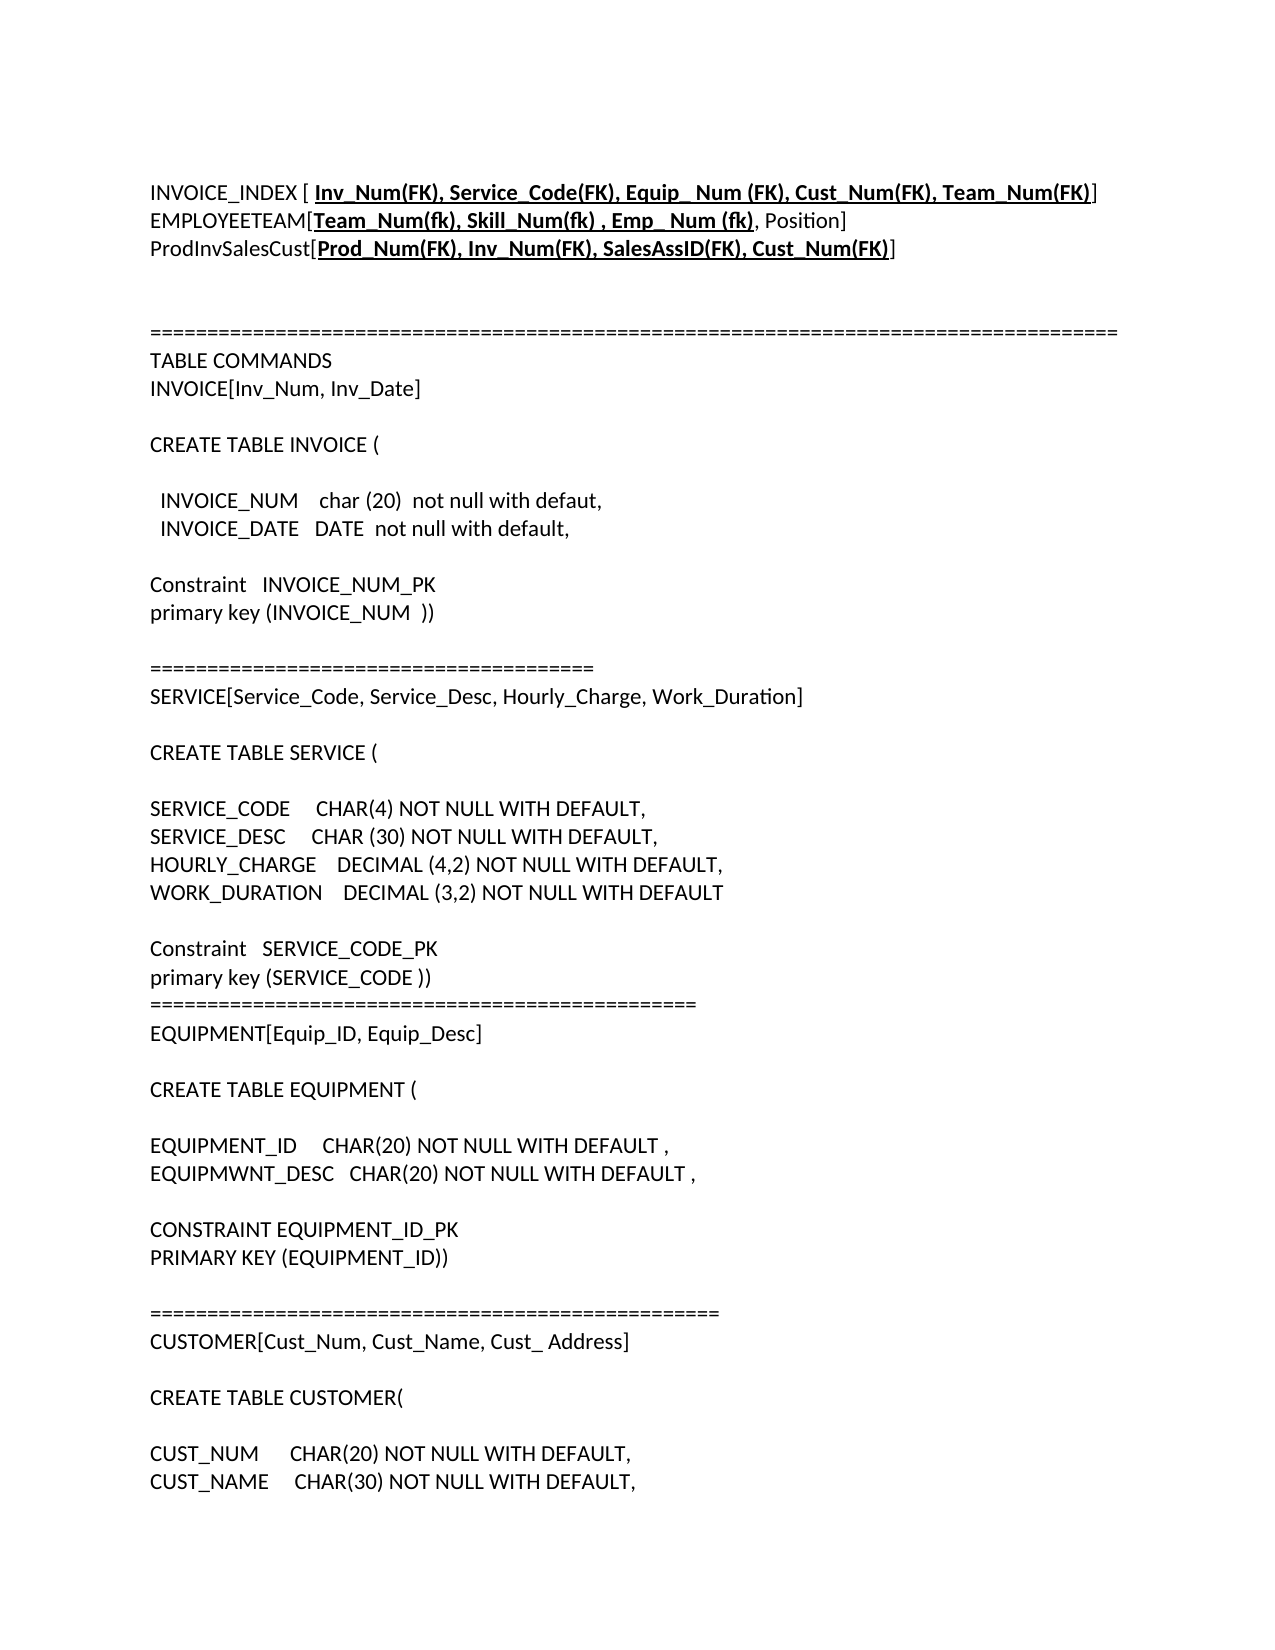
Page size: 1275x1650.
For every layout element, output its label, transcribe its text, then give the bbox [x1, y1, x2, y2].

text primary key (SERVICE_CODE )) [150, 963, 1125, 991]
text CUST_NAME CHAR(30) NOT NULL WITH DEFAULT, [150, 1467, 1125, 1495]
text Constraint INVOICE_NUM_PK [150, 570, 1125, 598]
text SERVICE_CODE CHAR(4) NOT NULL WITH DEFAULT, [150, 794, 1125, 822]
text CUSTOMER[Cust_Num, Cust_Name, Cust_ Address] [150, 1327, 1125, 1355]
text EQUIPMENT_ID CHAR(20) NOT NULL WITH DEFAULT , [150, 1131, 1125, 1159]
text CREATE TABLE EQUIPMENT ( [150, 1075, 1125, 1103]
text EQUIPMENT[Equip_ID, Equip_Desc] [150, 1019, 1125, 1047]
text WORK_DURATION DECIMAL (3,2) NOT NULL WITH DEFAULT [150, 878, 1125, 907]
text CREATE TABLE INVOICE ( [150, 430, 1125, 458]
text CUST_NUM CHAR(20) NOT NULL WITH DEFAULT, [150, 1439, 1125, 1467]
text INVOICE_NUM char (20) not null with defaut, [150, 486, 1125, 514]
text primary key (INVOICE_NUM )) [150, 598, 1125, 626]
text CREATE TABLE CUSTOMER( [150, 1383, 1125, 1411]
text EQUIPMWNT_DESC CHAR(20) NOT NULL WITH DEFAULT , [150, 1159, 1125, 1187]
text INVOICE_DATE DATE not null with default, [150, 514, 1125, 542]
text EMPLOYEETEAM[Team_Num(fk), Skill_Num(fk) , Emp_ Num (fk), Position] [150, 206, 1125, 234]
text ======================================= [150, 654, 1125, 682]
text SERVICE[Service_Code, Service_Desc, Hourly_Charge, Work_Duration] [150, 682, 1125, 710]
text SERVICE_DESC CHAR (30) NOT NULL WITH DEFAULT, [150, 822, 1125, 851]
text CONSTRAINT EQUIPMENT_ID_PK [150, 1215, 1125, 1243]
text ================================================ [150, 991, 1125, 1019]
text ===================================================================================== [150, 318, 1125, 346]
text HOURLY_CHARGE DECIMAL (4,2) NOT NULL WITH DEFAULT, [150, 851, 1125, 878]
text Constraint SERVICE_CODE_PK [150, 934, 1125, 963]
text ================================================== [150, 1299, 1125, 1327]
text ProdInvSalesCust[Prod_Num(FK), Inv_Num(FK), SalesAssID(FK), Cust_Num(FK)] [150, 234, 1125, 262]
text PRIMARY KEY (EQUIPMENT_ID)) [150, 1243, 1125, 1271]
text CREATE TABLE SERVICE ( [150, 738, 1125, 766]
text INVOICE[Inv_Num, Inv_Date] [150, 374, 1125, 402]
text INVOICE_INDEX [ Inv_Num(FK), Service_Code(FK), Equip_ Num (FK), Cust_Num(FK), Team_Num(FK)] [150, 178, 1125, 206]
text TABLE COMMANDS [150, 346, 1125, 374]
